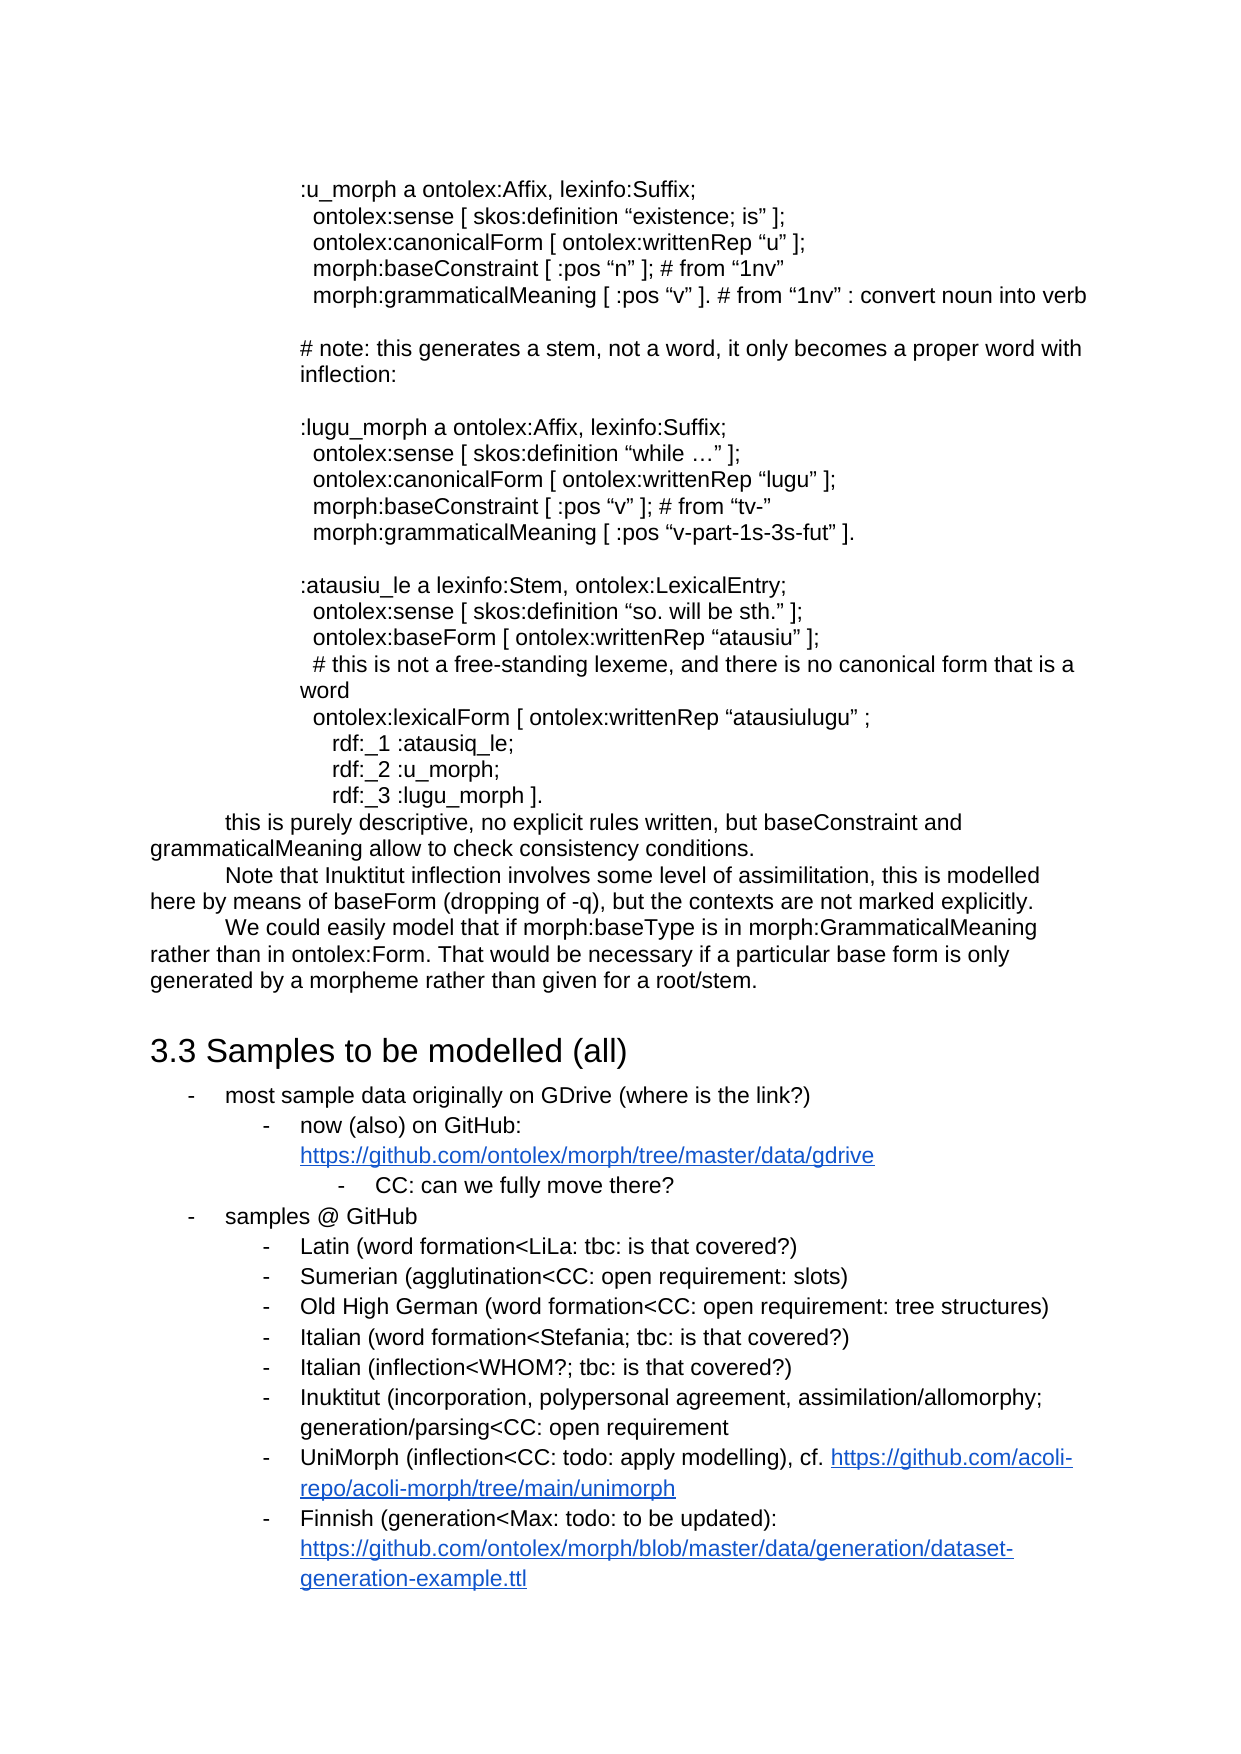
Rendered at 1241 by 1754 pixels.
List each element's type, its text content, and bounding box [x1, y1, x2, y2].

text # note: this generates a stem, not a word, it only becomes a proper word with inflection: [300, 334, 1090, 387]
text :lugu_morph a ontolex:Affix, lexinfo:Suffix; [300, 413, 1090, 440]
list Sumerian (agglutination<CC: open requirement: slots) [262, 1263, 1090, 1289]
text Note that Inuktitut inflection involves some level of assimilitation, this is modelled here by means of baseForm (dropping of -q), but the contexts are not marked explicitly. [150, 862, 1090, 914]
text morph:grammaticalMeaning [ :pos “v-part-1s-3s-fut” ]. [300, 519, 1090, 545]
text ontolex:sense [ skos:definition “existence; is” ]; [300, 203, 1090, 229]
text ontolex:sense [ skos:definition “while …” ]; [300, 440, 1090, 466]
list Old High German (word formation<CC: open requirement: tree structures) [262, 1293, 1090, 1319]
list Inuktitut (incorporation, polypersonal agreement, assimilation/allomorphy; generation/parsing<CC: open requirement [262, 1384, 1090, 1440]
list samples @ GitHub [187, 1203, 1090, 1229]
list UniMorph (inflection<CC: todo: apply modelling), cf. https://github.com/acoli-repo/acoli-morph/tree/main/unimorph [262, 1444, 1090, 1501]
text morph:grammaticalMeaning [ :pos “v” ]. # from “1nv” : convert noun into verb [300, 282, 1090, 308]
list Italian (inflection<WHOM?; tbc: is that covered?) [262, 1354, 1090, 1380]
text ontolex:canonicalForm [ ontolex:writtenRep “lugu” ]; [300, 466, 1090, 493]
text morph:baseConstraint [ :pos “v” ]; # from “tv-” [300, 493, 1090, 519]
text :u_morph a ontolex:Affix, lexinfo:Suffix; [300, 176, 1090, 203]
list most sample data originally on GDrive (where is the link?) [187, 1082, 1090, 1108]
list Latin (word formation<LiLa: tbc: is that covered?) [262, 1233, 1090, 1259]
text rdf:_2 :u_morph; [300, 756, 1090, 782]
text ontolex:baseForm [ ontolex:writtenRep “atausiu” ]; [300, 624, 1090, 651]
text rdf:_1 :atausiq_le; [300, 730, 1090, 756]
text # this is not a free-standing lexeme, and there is no canonical form that is a word [300, 651, 1090, 703]
text We could easily model that if morph:baseType is in morph:GrammaticalMeaning rather than in ontolex:Form. That would be necessary if a particular base form is only generated by a morpheme rather than given for a root/stem. [150, 914, 1090, 993]
list now (also) on GitHub: https://github.com/ontolex/morph/tree/master/data/gdrive [262, 1112, 1090, 1168]
text rdf:_3 :lugu_morph ]. [300, 782, 1090, 809]
text this is purely descriptive, no explicit rules written, but baseConstraint and grammaticalMeaning allow to check consistency conditions. [150, 809, 1090, 862]
subtitle 3.3 Samples to be modelled (all) [150, 1031, 1090, 1069]
text morph:baseConstraint [ :pos “n” ]; # from “1nv” [300, 255, 1090, 282]
text ontolex:lexicalForm [ ontolex:writtenRep “atausiulugu” ; [300, 703, 1090, 730]
list Italian (word formation<Stefania; tbc: is that covered?) [262, 1323, 1090, 1350]
list CC: can we fully move there? [337, 1172, 1090, 1199]
text :atausiu_le a lexinfo:Stem, ontolex:LexicalEntry; [300, 572, 1090, 598]
list Finnish (generation<Max: todo: to be updated): https://github.com/ontolex/morph/blob/master/data/generation/dataset-generation-example.ttl [262, 1505, 1090, 1591]
text ontolex:sense [ skos:definition “so. will be sth.” ]; [300, 598, 1090, 624]
text ontolex:canonicalForm [ ontolex:writtenRep “u” ]; [300, 229, 1090, 255]
